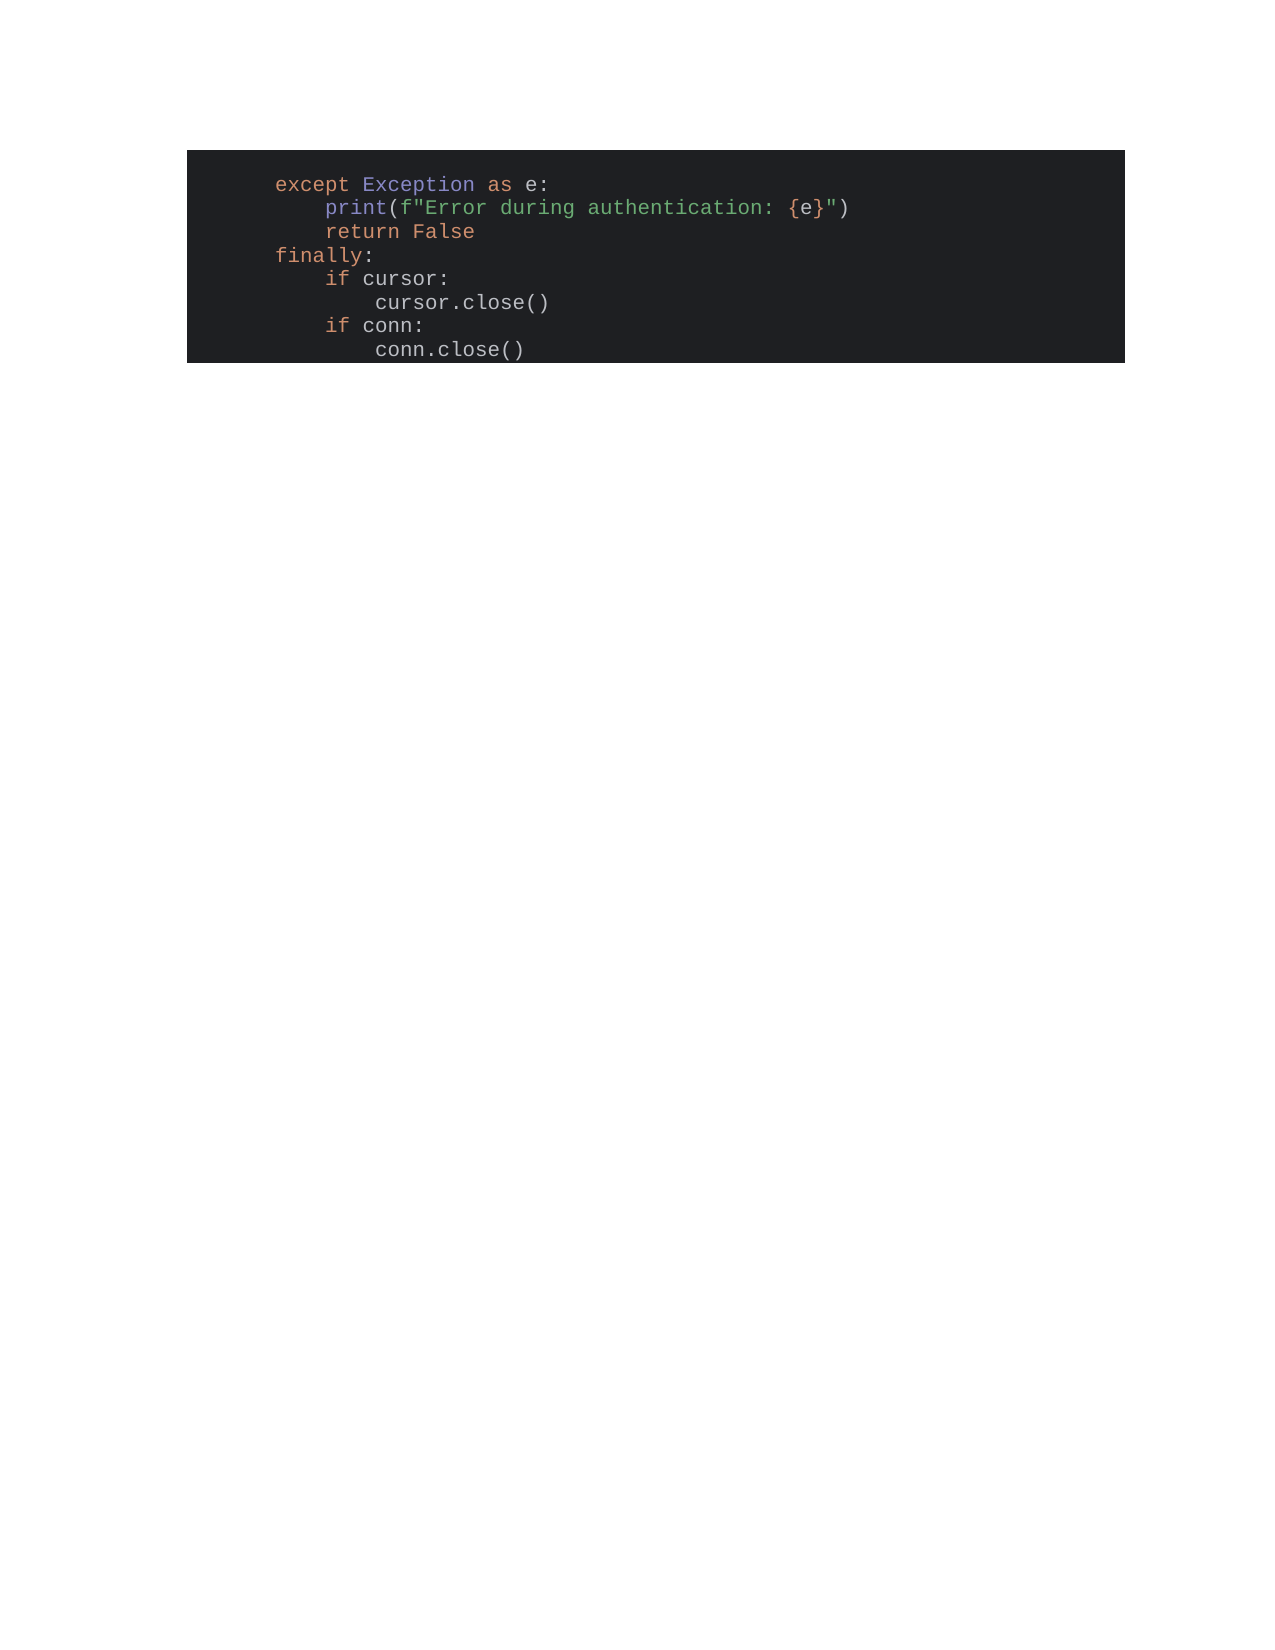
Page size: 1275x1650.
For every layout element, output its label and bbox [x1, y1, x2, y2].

list [187, 150, 1125, 363]
